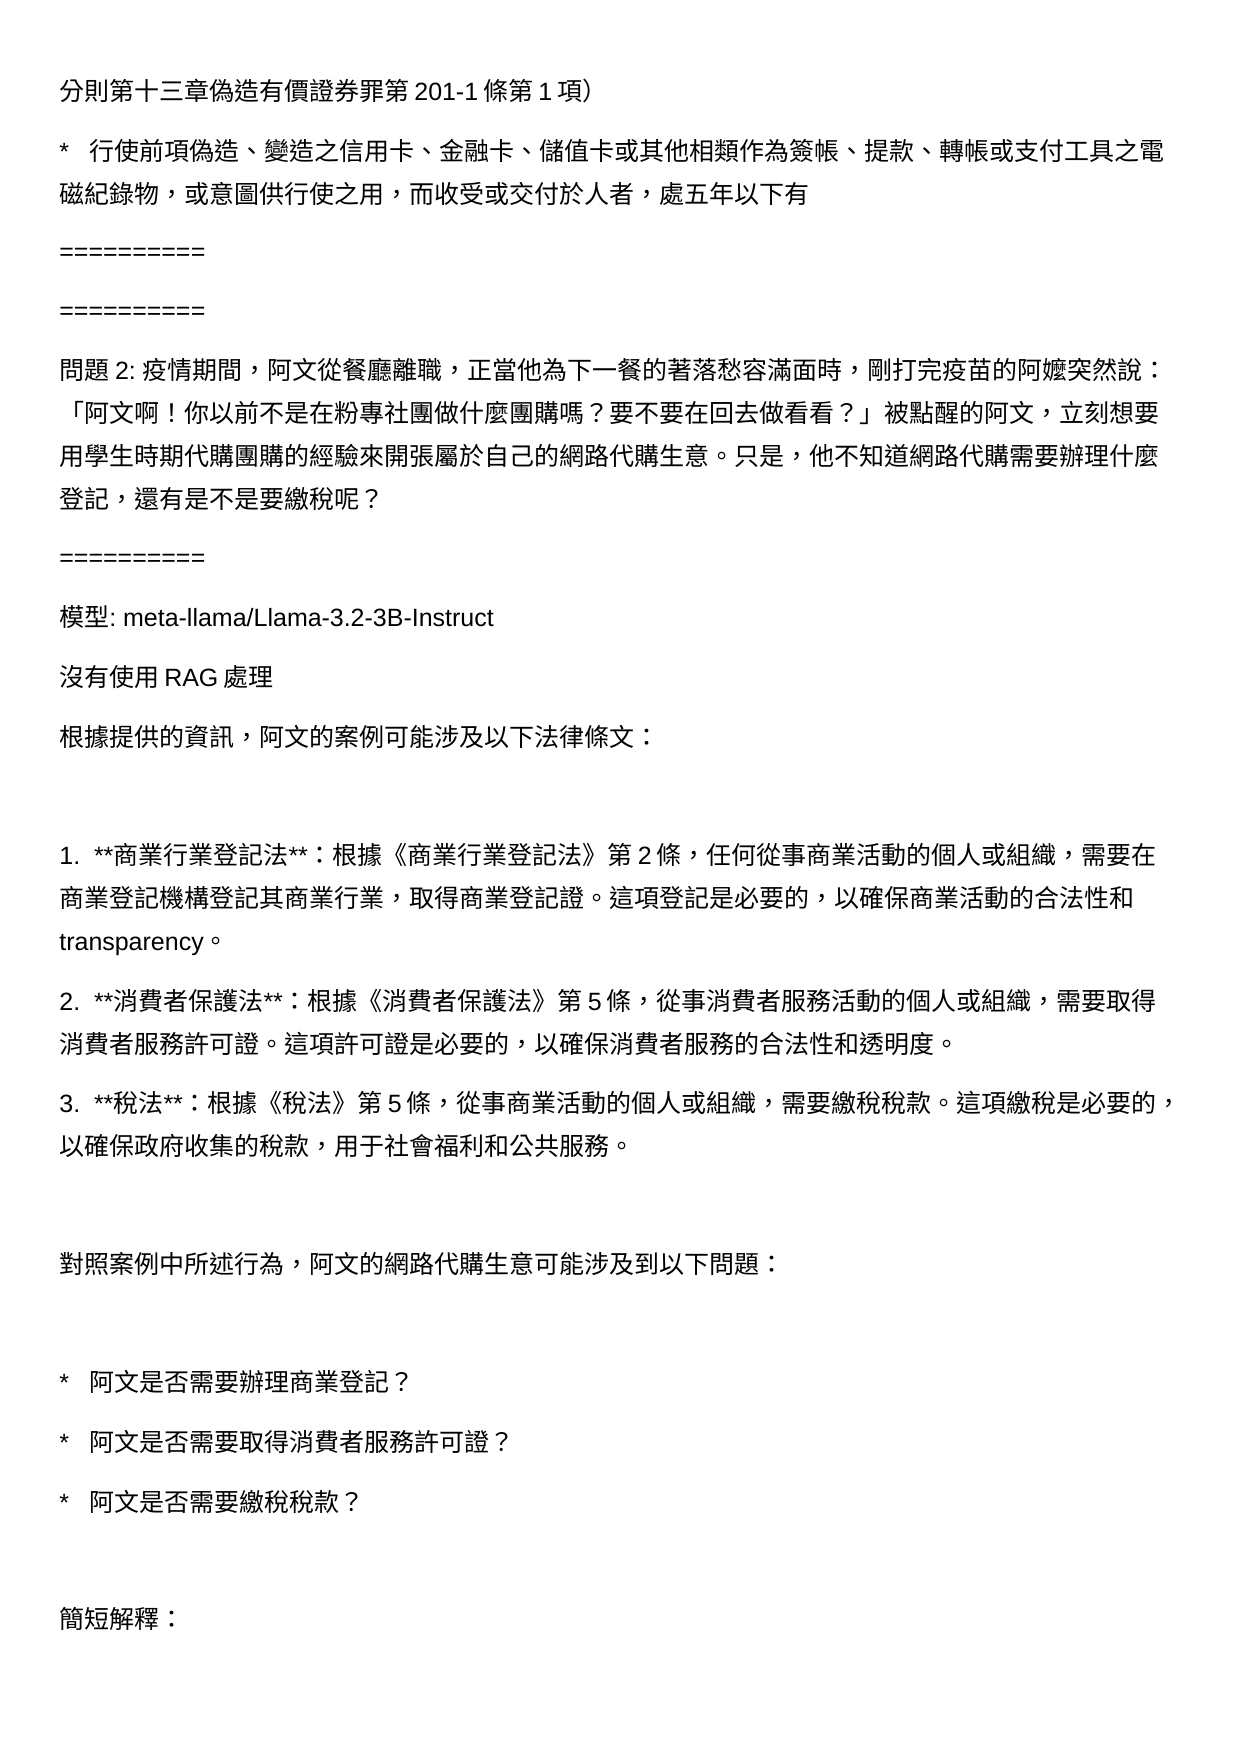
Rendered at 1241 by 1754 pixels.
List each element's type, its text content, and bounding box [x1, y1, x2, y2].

text 對照案例中所述行為，阿文的網路代購生意可能涉及到以下問題： [59, 1244, 1181, 1282]
text ========== [59, 233, 1181, 271]
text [59, 71, 1181, 108]
text 簡短解釋： [59, 1599, 1181, 1637]
text 沒有使用RAG處理 [59, 657, 1181, 694]
text * 阿文是否需要繳稅稅款？ [59, 1481, 1181, 1519]
text 1. **商業行業登記法**：根據《商業行業登記法》第2條，任何從事商業活動的個人或組織，需要在商業登記機構登記其商業行業，取得商業登記證。這項登記是必要的，以確保商業活動的合法性和 transparency。 [59, 834, 1181, 958]
text * 阿文是否需要辦理商業登記？ [59, 1362, 1181, 1400]
text ========== [59, 291, 1181, 329]
text 3. **稅法**：根據《稅法》第5條，從事商業活動的個人或組織，需要繳稅稅款。這項繳稅是必要的，以確保政府收集的稅款，用于社會福利和公共服務。 [59, 1083, 1181, 1164]
text 問題 2: 疫情期間，阿文從餐廳離職，正當他為下一餐的著落愁容滿面時，剛打完疫苗的阿嬤突然說：「阿文啊！你以前不是在粉專社團做什麼團購嗎？要不要在回去做看看？」被點醒的阿文，立刻想要用學生時期代購團購的經驗來開張屬於自己的網路代購生意。只是，他不知道網路代購需要辦理什麼登記，還有是不是要繳稅呢？ [59, 350, 1181, 517]
text 模型: meta-llama/Llama-3.2-3B-Instruct [59, 597, 1181, 635]
text * 阿文是否需要取得消費者服務許可證？ [59, 1422, 1181, 1459]
text 2. **消費者保護法**：根據《消費者保護法》第5條，從事消費者服務活動的個人或組織，需要取得消費者服務許可證。這項許可證是必要的，以確保消費者服務的合法性和透明度。 [59, 980, 1181, 1061]
text ========== [59, 539, 1181, 576]
text 根據提供的資訊，阿文的案例可能涉及以下法律條文： [59, 716, 1181, 754]
text * 行使前項偽造、變造之信用卡、金融卡、儲值卡或其他相類作為簽帳、提款、轉帳或支付工具之電磁紀錄物，或意圖供行使之用，而收受或交付於人者，處五年以下有 [59, 130, 1181, 211]
